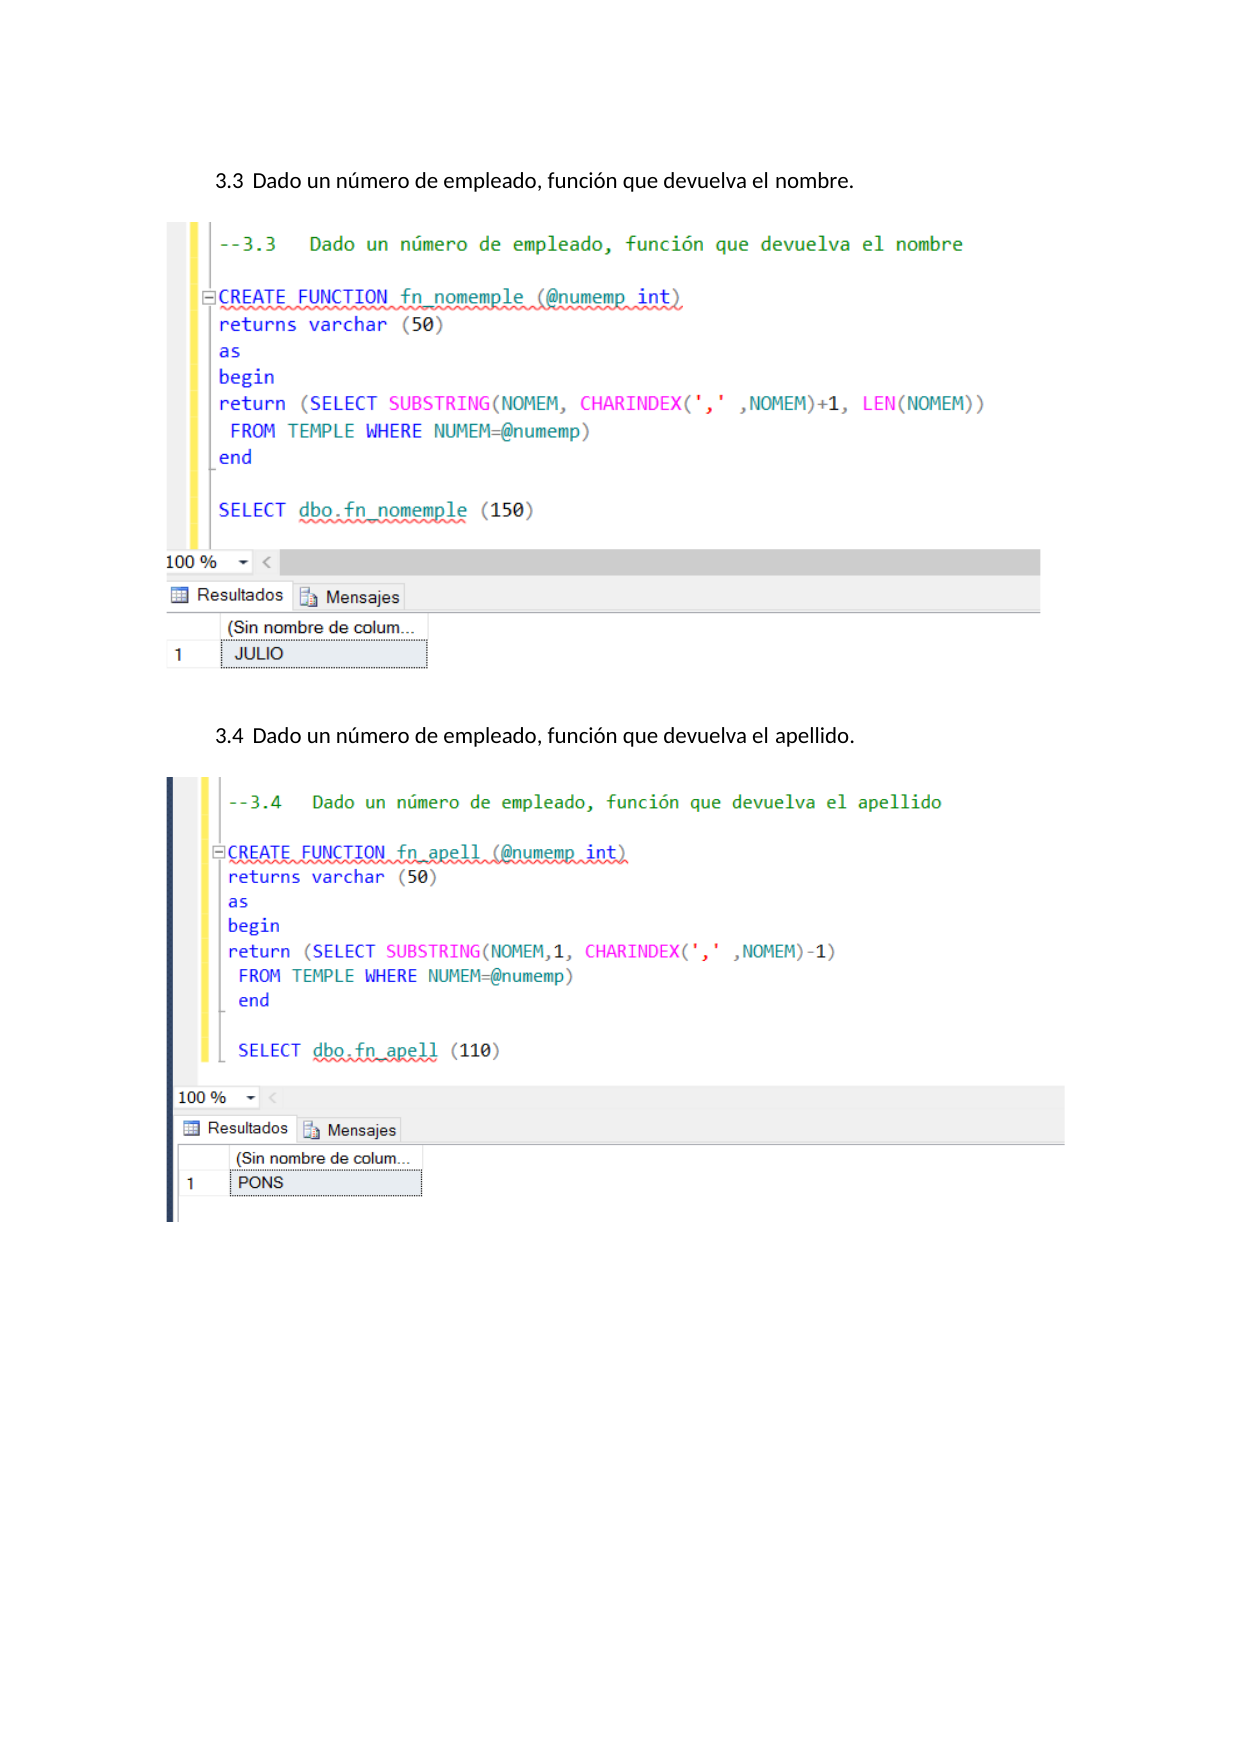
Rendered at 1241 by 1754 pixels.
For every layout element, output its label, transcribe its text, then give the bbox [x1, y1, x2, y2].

list Dado un número de empleado, función que devuelva el nombre. [215, 167, 1065, 195]
list Dado un número de empleado, función que devuelva el apellido. [215, 721, 1065, 749]
picture [166, 777, 1065, 1222]
picture [166, 222, 1041, 686]
